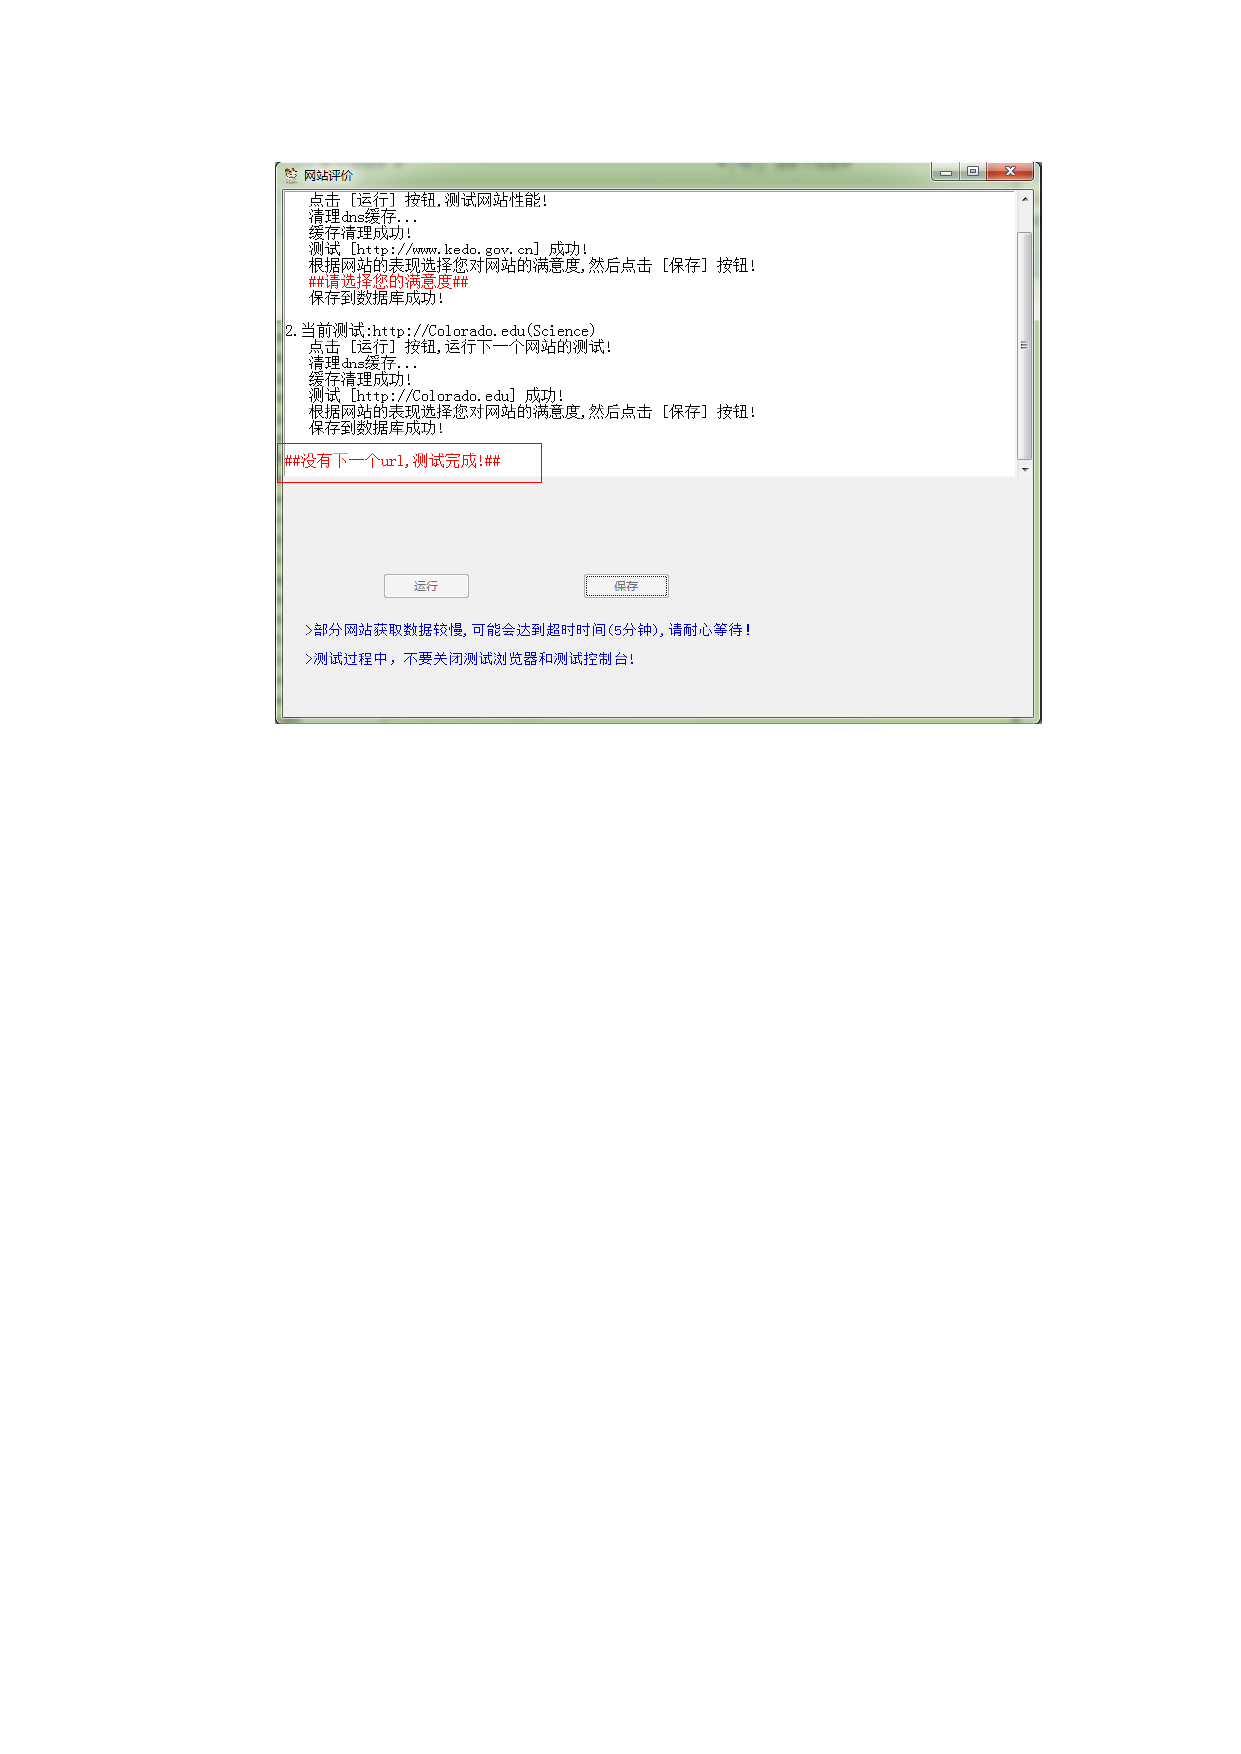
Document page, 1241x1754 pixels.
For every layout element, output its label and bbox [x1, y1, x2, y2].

picture [275, 162, 1042, 724]
